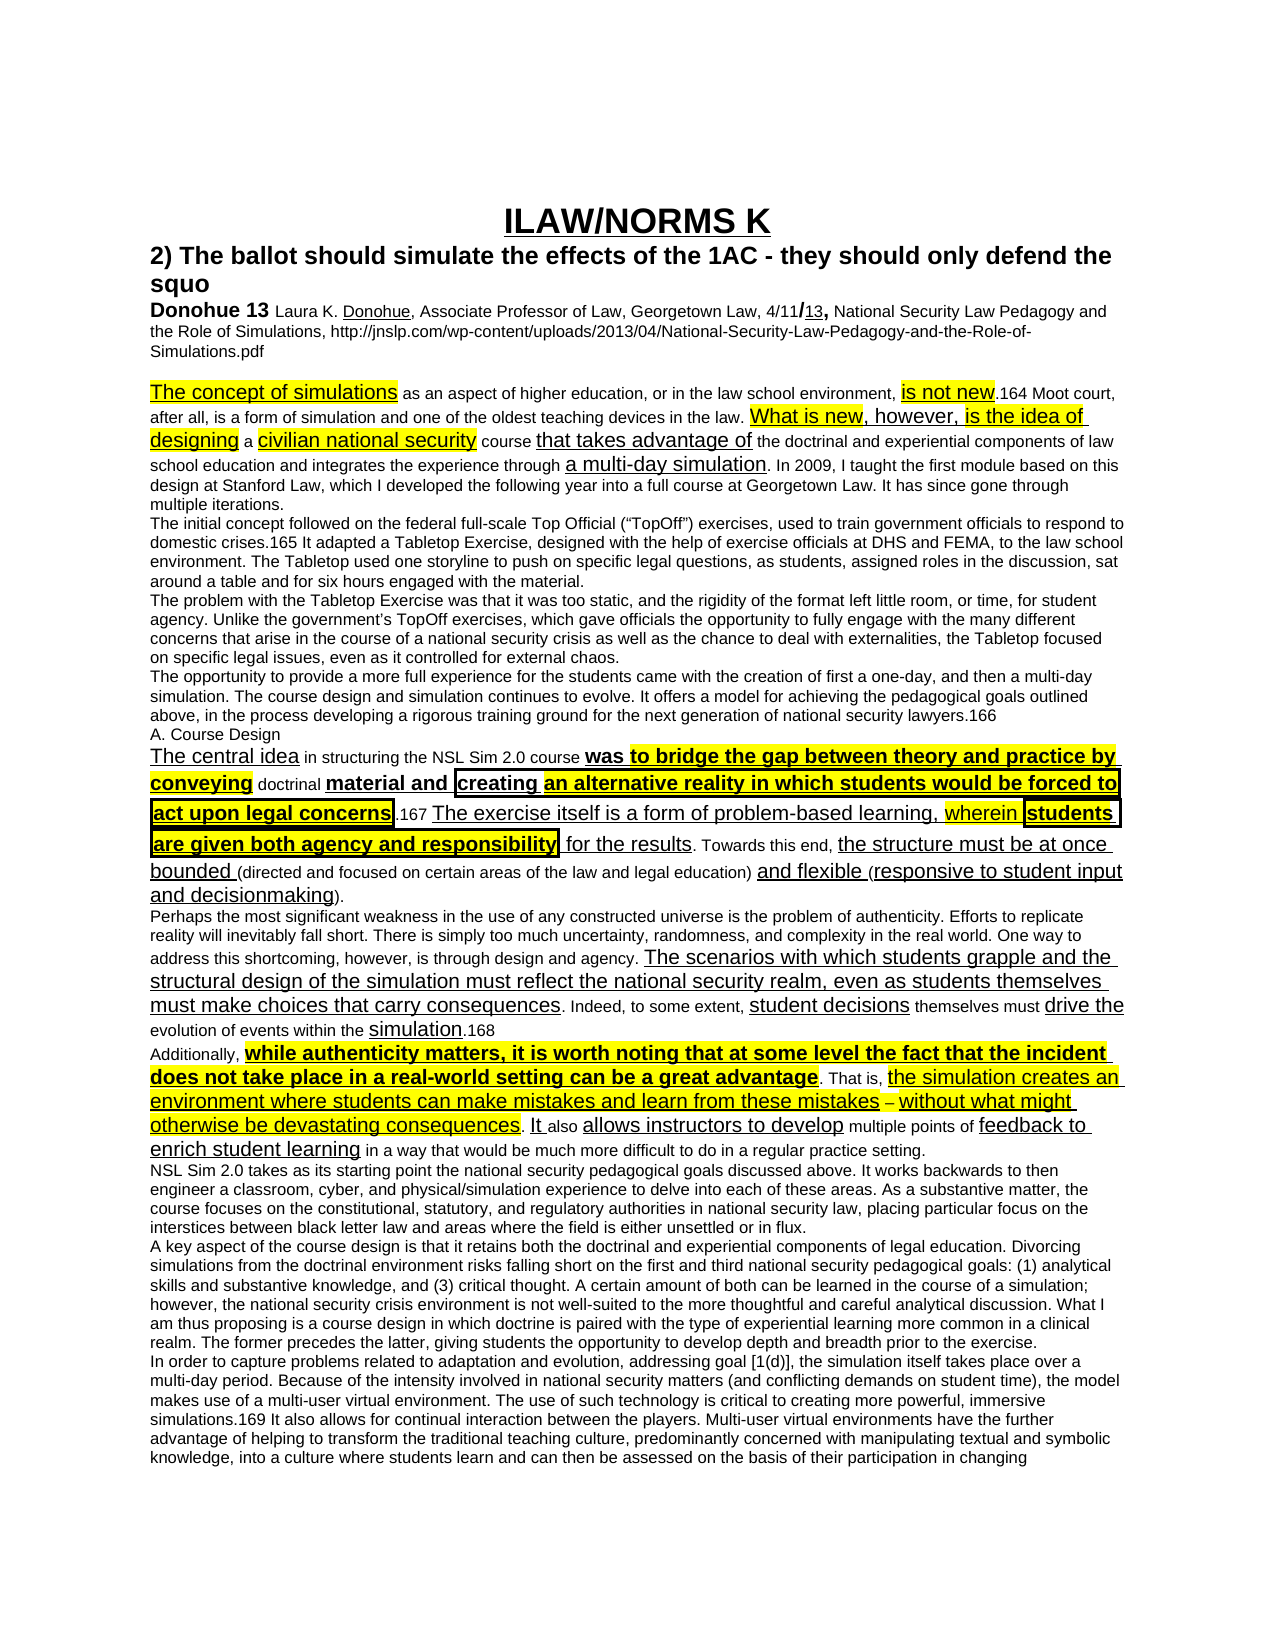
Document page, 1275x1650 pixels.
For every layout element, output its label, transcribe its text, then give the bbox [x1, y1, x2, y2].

subtitle Ilaw/Norms K [150, 200, 1125, 241]
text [150, 1352, 1125, 1467]
text The problem with the Tabletop Exercise was that it was too static, and the rigidity of the format left little room, or time, for student agency. Unlike the government’s TopOff exercises, which gave officials the opportunity to fully engage with the many different concerns that arise in the course of a national security crisis as well as the chance to deal with externalities, the Tabletop focused on specific legal issues, even as it controlled for external chaos. [150, 591, 1125, 667]
text The concept of simulations as an aspect of higher education, or in the law school environment, is not new.164 Moot court, after all, is a form of simulation and one of the oldest teaching devices in the law. What is new, however, is the idea of designing a civilian national security course that takes advantage of the doctrinal and experiential components of law school education and integrates the experience through a multi-day simulation. In 2009, I taught the first module based on this design at Stanford Law, which I developed the following year into a full course at Georgetown Law. It has since gone through multiple iterations. [150, 380, 1125, 514]
text Additionally, while authenticity matters, it is worth noting that at some level the fact that the incident does not take place in a real-world setting can be a great advantage. That is, the simulation creates an environment where students can make mistakes and learn from these mistakes – without what might otherwise be devastating consequences. It also allows instructors to develop multiple points of feedback to enrich student learning in a way that would be much more difficult to do in a regular practice setting. [150, 1041, 1125, 1160]
text A key aspect of the course design is that it retains both the doctrinal and experiential components of legal education. Divorcing simulations from the doctrinal environment risks falling short on the first and third national security pedagogical goals: (1) analytical skills and substantive knowledge, and (3) critical thought. A certain amount of both can be learned in the course of a simulation; however, the national security crisis environment is not well-suited to the more thoughtful and careful analytical discussion. What I am thus proposing is a course design in which doctrine is paired with the type of experiential learning more common in a clinical realm. The former precedes the latter, giving students the opportunity to develop depth and breadth prior to the exercise. [150, 1237, 1125, 1352]
text Perhaps the most significant weakness in the use of any constructed universe is the problem of authenticity. Efforts to replicate reality will inevitably fall short. There is simply too much uncertainty, randomness, and complexity in the real world. One way to address this shortcoming, however, is through design and agency. The scenarios with which students grapple and the structural design of the simulation must reflect the national security realm, even as students themselves must make choices that carry consequences. Indeed, to some extent, student decisions themselves must drive the evolution of events within the simulation.168 [150, 906, 1125, 1041]
text 2) The ballot should simulate the effects of the 1AC - they should only defend the squo [150, 241, 1125, 298]
text The opportunity to provide a more full experience for the students came with the creation of first a one-day, and then a multi-day simulation. The course design and simulation continues to evolve. It offers a model for achieving the pedagogical goals outlined above, in the process developing a rigorous training ground for the next generation of national security lawyers.166 [150, 667, 1125, 725]
text The central idea in structuring the NSL Sim 2.0 course was to bridge the gap between theory and practice by conveying doctrinal material and creating an alternative reality in which students would be forced to act upon legal concerns.167 The exercise itself is a form of problem-based learning, wherein students are given both agency and responsibility for the results. Towards this end, the structure must be at once bounded (directed and focused on certain areas of the law and legal education) and flexible (responsive to student input and decisionmaking). [150, 744, 1125, 906]
text A. Course Design [150, 725, 1125, 744]
text NSL Sim 2.0 takes as its starting point the national security pedagogical goals discussed above. It works backwards to then engineer a classroom, cyber, and physical/simulation experience to delve into each of these areas. As a substantive matter, the course focuses on the constitutional, statutory, and regulatory authorities in national security law, placing particular focus on the interstices between black letter law and areas where the field is either unsettled or in flux. [150, 1160, 1125, 1237]
text The initial concept followed on the federal full-scale Top Official (“TopOff”) exercises, used to train government officials to respond to domestic crises.165 It adapted a Tabletop Exercise, designed with the help of exercise officials at DHS and FEMA, to the law school environment. The Tabletop used one storyline to push on specific legal questions, as students, assigned roles in the discussion, sat around a table and for six hours engaged with the material. [150, 514, 1125, 591]
text Donohue 13 Laura K. Donohue, Associate Professor of Law, Georgetown Law, 4/11/13, National Security Law Pedagogy and the Role of Simulations, http://jnslp.com/wp-content/uploads/2013/04/National-Security-Law-Pedagogy-and-the-Role-of-Simulations.pdf [150, 298, 1125, 361]
